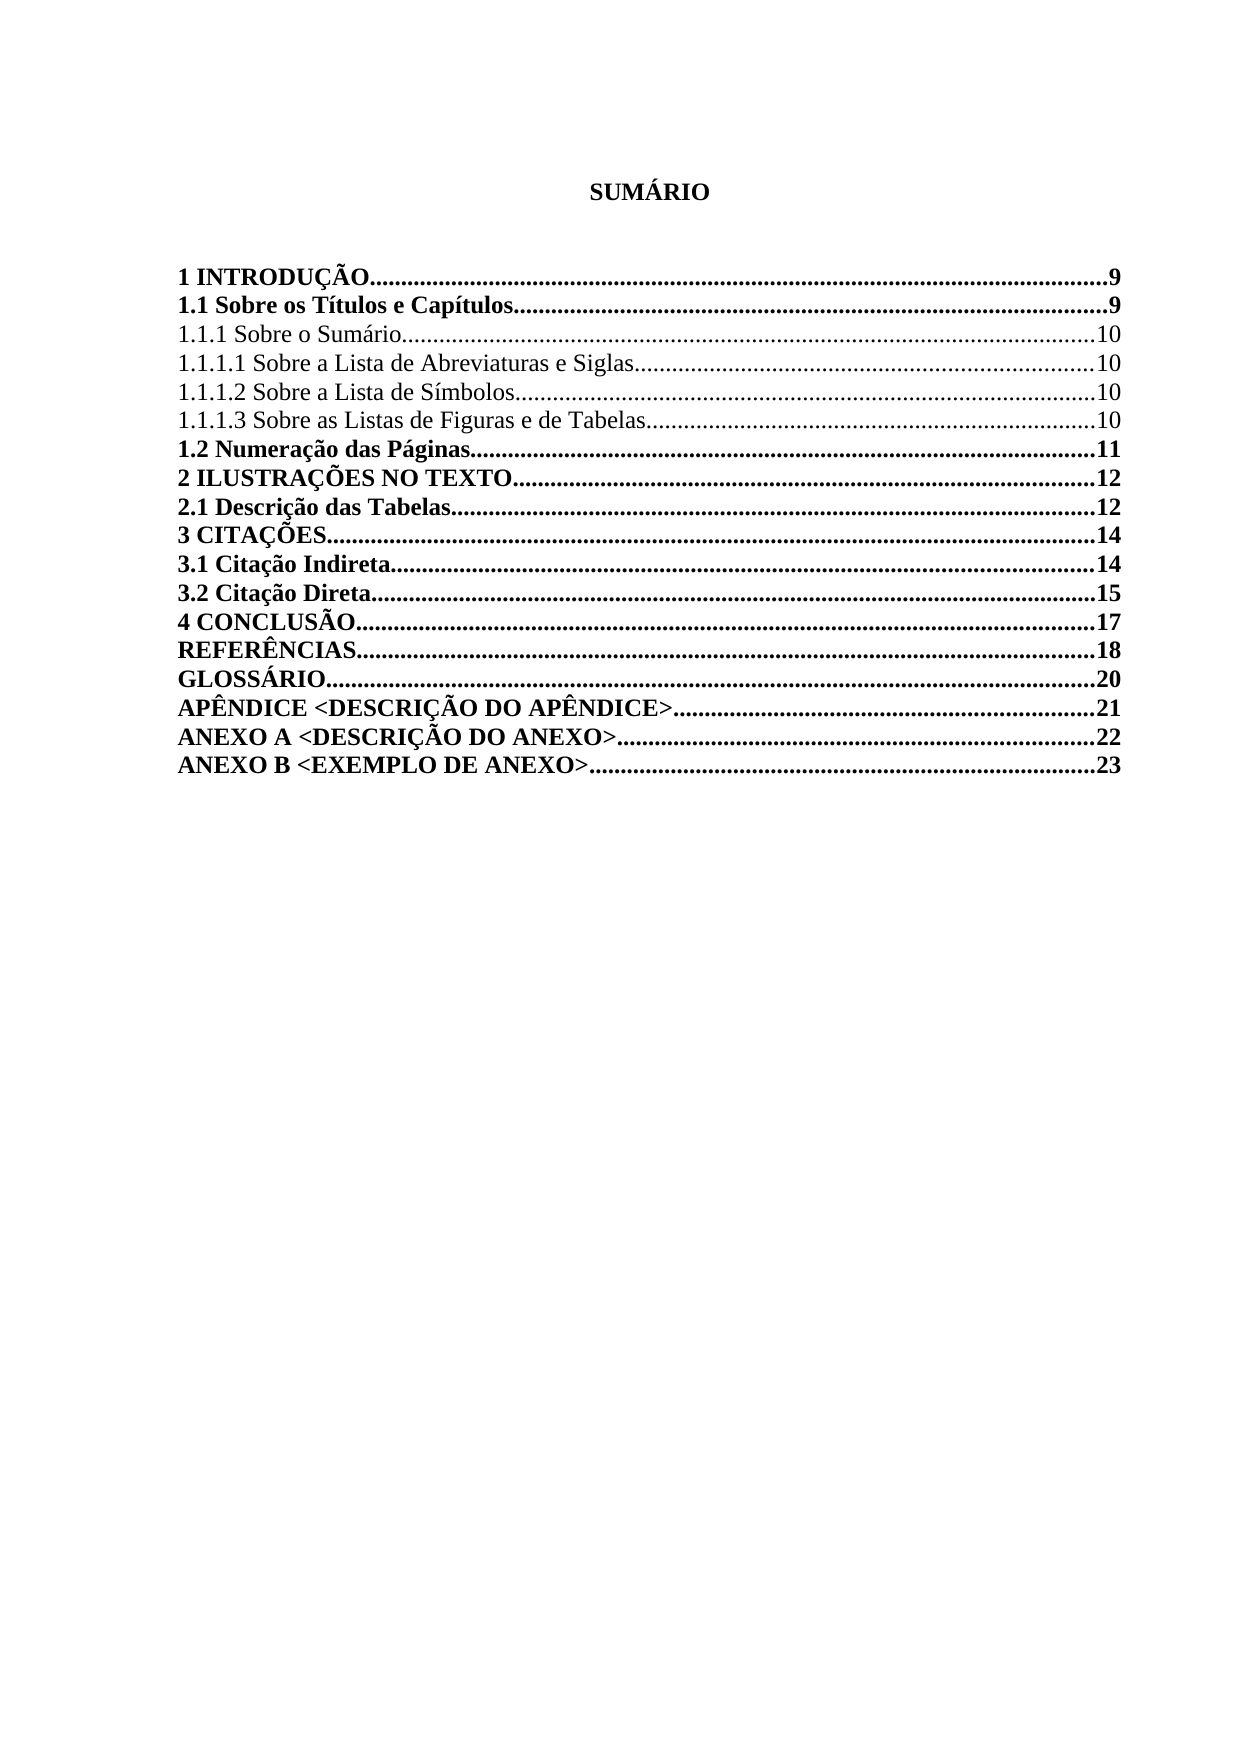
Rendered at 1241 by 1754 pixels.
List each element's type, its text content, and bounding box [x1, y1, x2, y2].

text 1.2 Numeração das Páginas 11 [177, 434, 1122, 463]
text APÊNDICE <DESCRIÇÃO DO APÊNDICE> 21 [177, 693, 1122, 722]
text 1.1.1.3 Sobre as Listas de Figuras e de Tabelas 10 [177, 405, 1122, 434]
text 3.2 Citação Direta 15 [177, 578, 1122, 607]
text 1.1.1 Sobre o Sumário 10 [177, 319, 1122, 348]
text glossário 20 [177, 664, 1122, 693]
text 3 CITAÇÕES 14 [177, 520, 1122, 549]
text 1 INTRODUÇÃO 9 [177, 262, 1122, 290]
text 1.1.1.2 Sobre a Lista de Símbolos 10 [177, 377, 1122, 405]
text anexo b <EXEMPLO dE anexo> 23 [177, 750, 1122, 779]
text 2.1 Descrição das Tabelas 12 [177, 492, 1122, 520]
text 1.1 Sobre os Títulos e Capítulos 9 [177, 290, 1122, 319]
text referências 18 [177, 635, 1122, 664]
text 1.1.1.1 Sobre a Lista de Abreviaturas e Siglas 10 [177, 348, 1122, 377]
title Sumário [177, 177, 1122, 206]
text 4 CONCLUSÃO 17 [177, 607, 1122, 635]
text 2 ILUSTRAÇÕES NO TEXTO 12 [177, 463, 1122, 492]
text ANEXO A <DESCRIÇÃO DO ANEXO> 22 [177, 722, 1122, 750]
text 3.1 Citação Indireta 14 [177, 549, 1122, 578]
